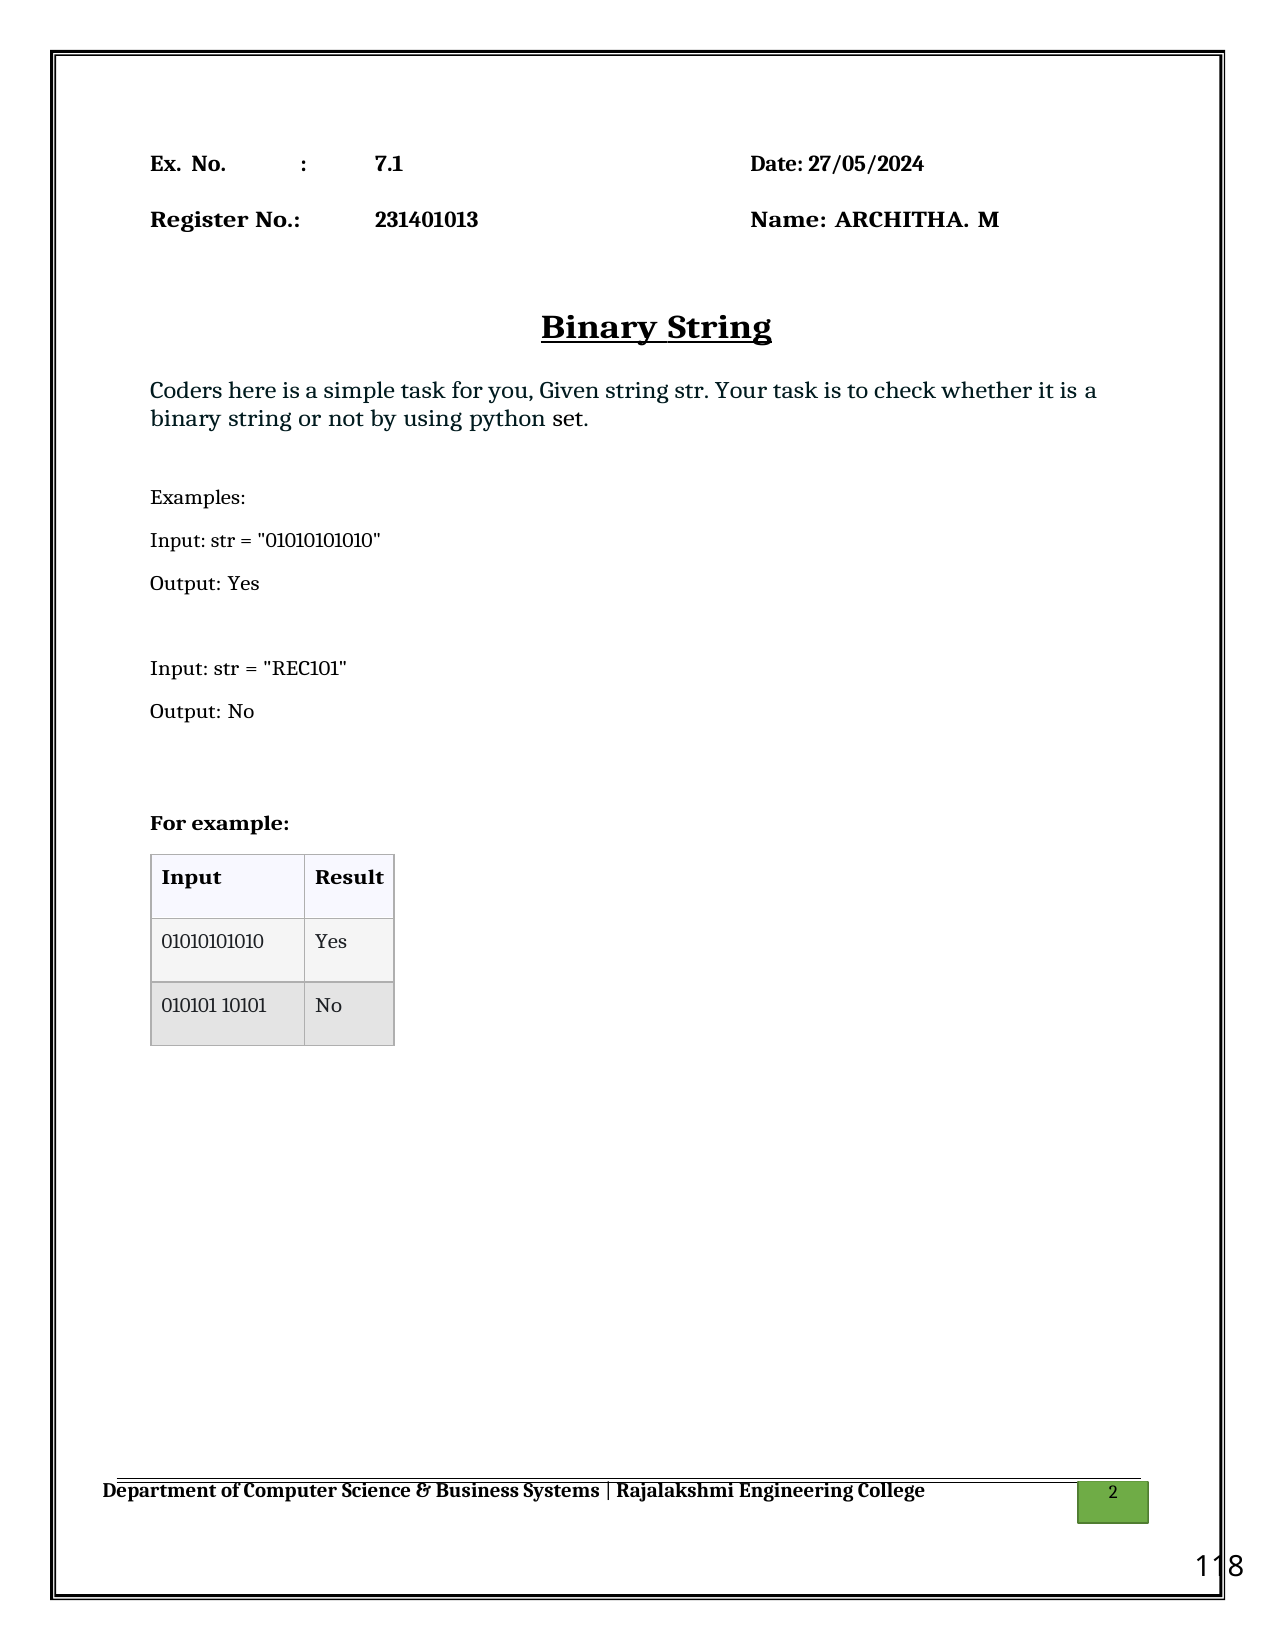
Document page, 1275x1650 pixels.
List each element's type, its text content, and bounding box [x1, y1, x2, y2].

text Binary String [176, 309, 1136, 347]
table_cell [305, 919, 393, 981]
text Ex. No. : 7.1 Date: 27/05/2024 [150, 151, 1256, 177]
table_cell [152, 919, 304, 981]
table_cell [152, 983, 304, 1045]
text Examples: [150, 486, 1256, 509]
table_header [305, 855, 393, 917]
subtitle 118 [39, 1496, 1244, 1585]
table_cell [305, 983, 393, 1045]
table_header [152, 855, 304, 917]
text Coders here is a simple task for you, Given string str. Your task is to check whether it is a binary string or not by using python set. [150, 377, 1129, 432]
text Register No.: 231401013 Name: ARCHITHA. M [150, 206, 1256, 233]
text For example: [150, 811, 1256, 835]
text Input: str = "01010101010" Output: Yes [150, 529, 412, 595]
text Input: str = "REC101" Output: No [150, 657, 364, 723]
